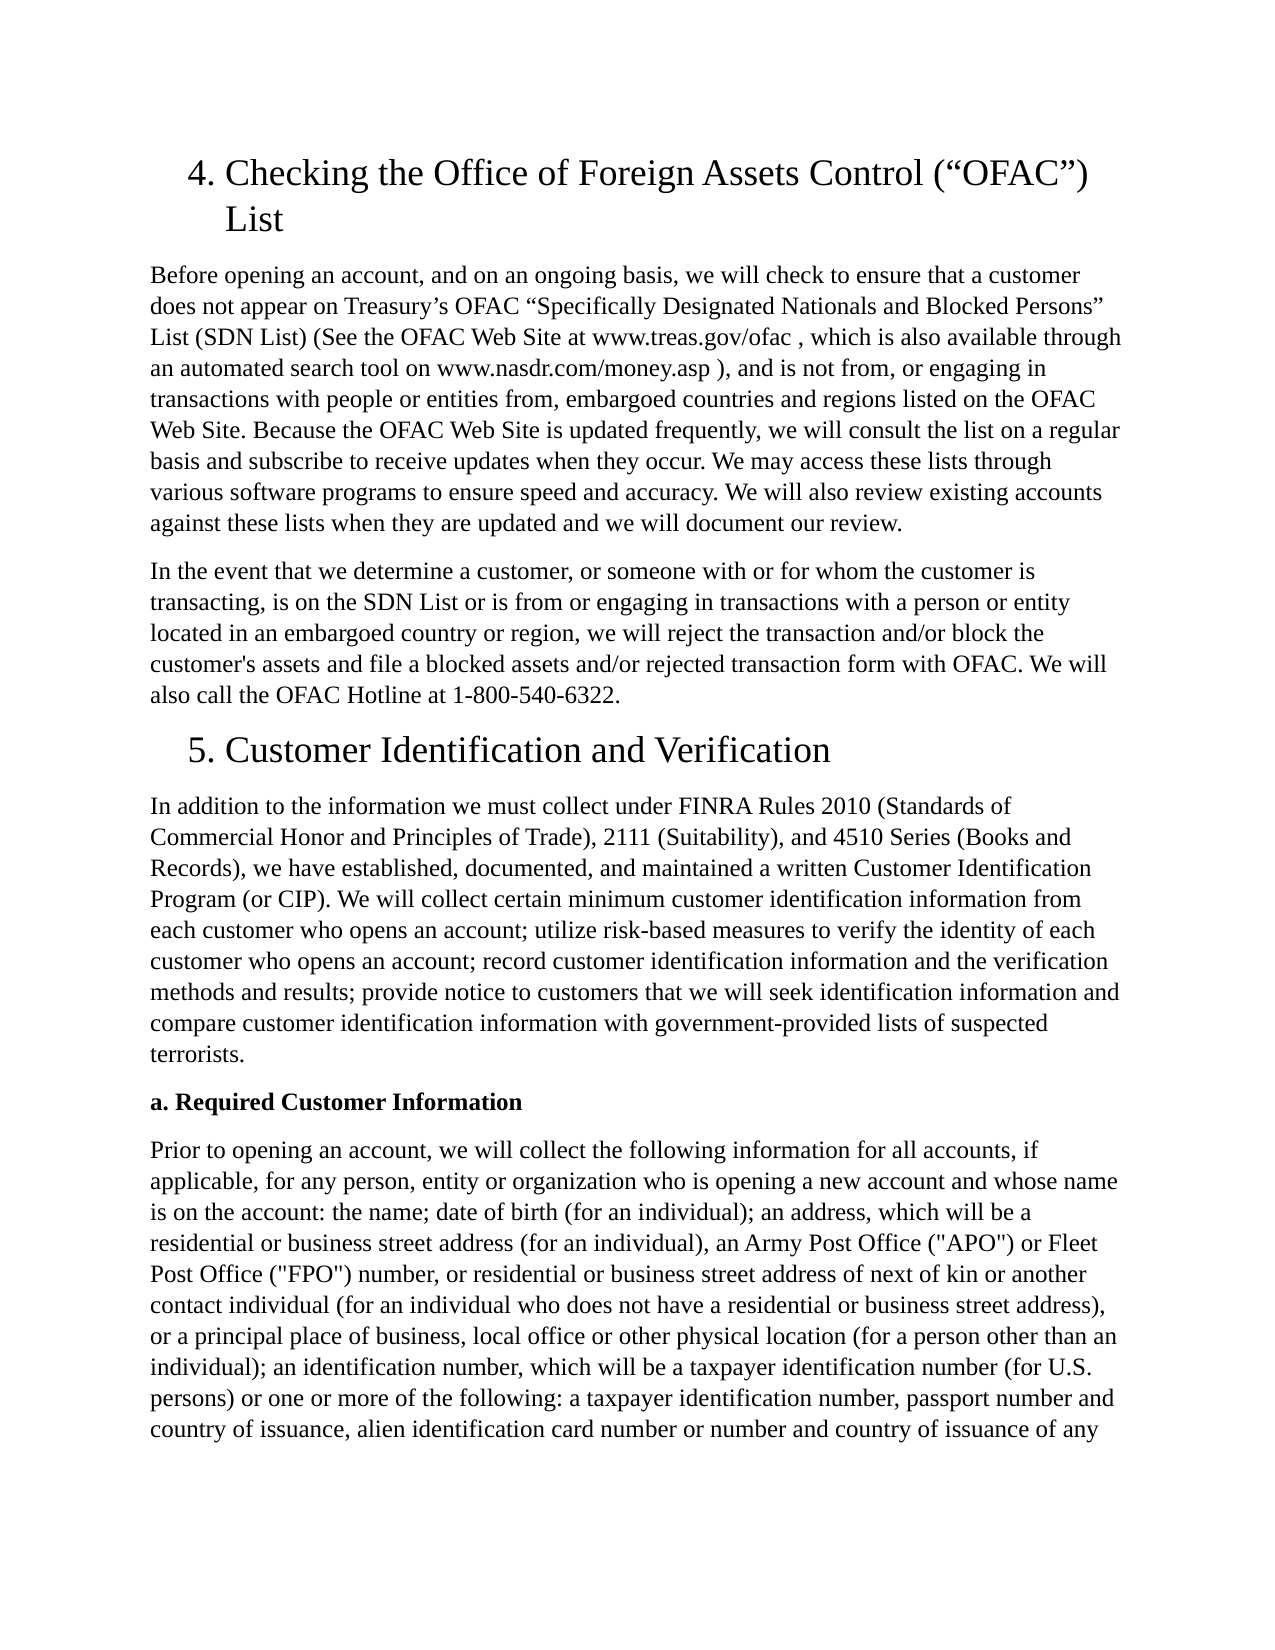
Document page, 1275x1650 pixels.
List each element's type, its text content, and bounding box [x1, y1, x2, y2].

list Checking the Office of Foreign Assets Control (“OFAC”) List [187, 150, 1125, 240]
text Before opening an account, and on an ongoing basis, we will check to ensure that a customer does not appear on Treasury’s OFAC “Specifically Designated Nationals and Blocked Persons” List (SDN List) (See the OFAC Web Site at www.treas.gov/ofac , which is also available through an automated search tool on www.nasdr.com/money.asp ), and is not from, or engaging in transactions with people or entities from, embargoed countries and regions listed on the OFAC Web Site. Because the OFAC Web Site is updated frequently, we will consult the list on a regular basis and subscribe to receive updates when they occur. We may access these lists through various software programs to ensure speed and accuracy. We will also review existing accounts against these lists when they are updated and we will document our review. [150, 260, 1125, 537]
list Customer Identification and Verification [187, 728, 1125, 771]
text a. Required Customer Information [150, 1087, 1125, 1116]
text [150, 1135, 1125, 1443]
text In the event that we determine a customer, or someone with or for whom the customer is transacting, is on the SDN List or is from or engaging in transactions with a person or entity located in an embargoed country or region, we will reject the transaction and/or block the customer's assets and file a blocked assets and/or rejected transaction form with OFAC. We will also call the OFAC Hotline at 1-800-540-6322. [150, 556, 1125, 709]
text In addition to the information we must collect under FINRA Rules 2010 (Standards of Commercial Honor and Principles of Trade), 2111 (Suitability), and 4510 Series (Books and Records), we have established, documented, and maintained a written Customer Identification Program (or CIP). We will collect certain minimum customer identification information from each customer who opens an account; utilize risk-based measures to verify the identity of each customer who opens an account; record customer identification information and the verification methods and results; provide notice to customers that we will seek identification information and compare customer identification information with government-provided lists of suspected terrorists. [150, 791, 1125, 1068]
